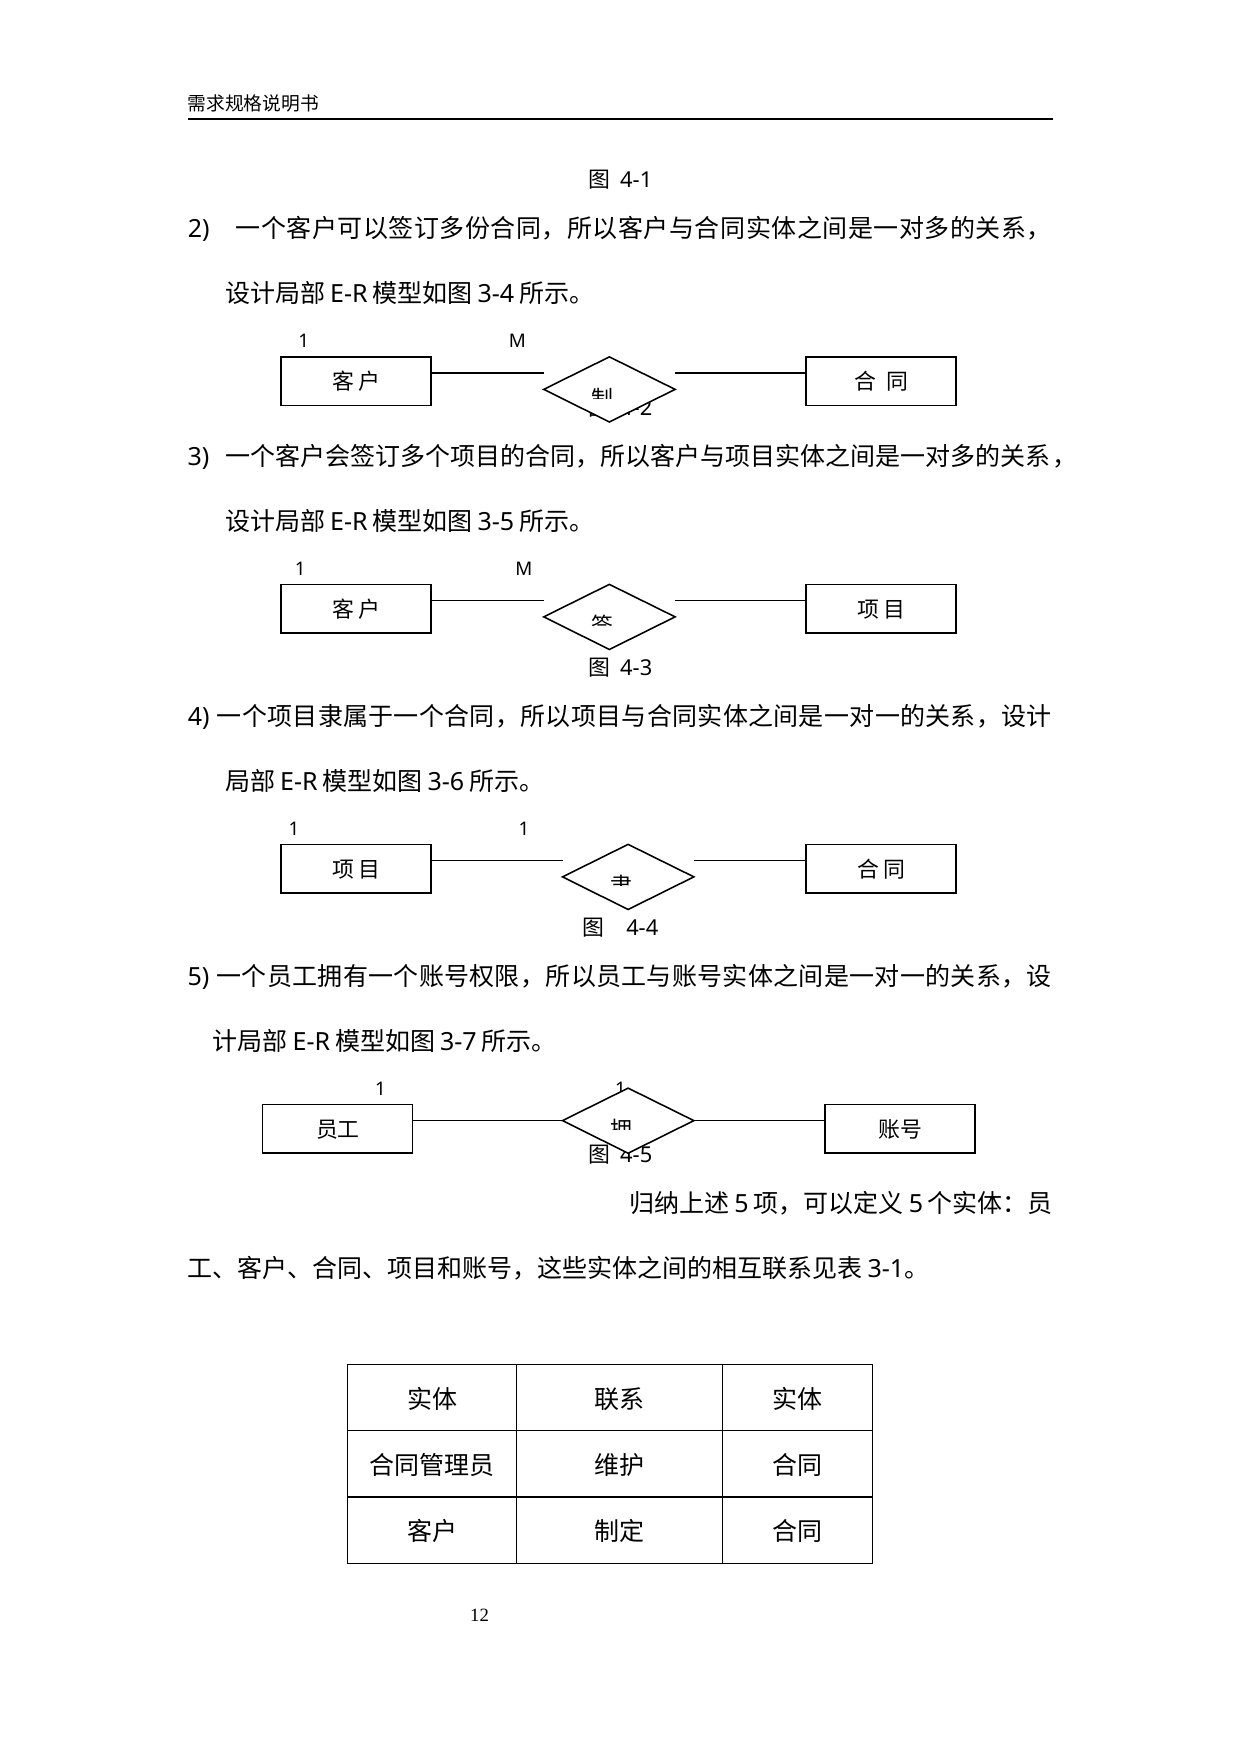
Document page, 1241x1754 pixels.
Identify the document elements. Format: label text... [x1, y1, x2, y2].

text 图 4-3 [187, 649, 1053, 682]
text 1 M [187, 552, 1053, 584]
text 5) 一个员工拥有一个账号权限，所以员工与账号实体之间是一对一的关系，设计局部E-R模型如图3-7所示。 [187, 942, 1053, 1072]
table_cell 维护 [517, 1431, 722, 1496]
text 4) 一个项目隶属于一个合同，所以项目与合同实体之间是一对一的关系，设计局部E-R模型如图3-6所示。 [188, 682, 1053, 812]
text 图 4-4 [187, 909, 1053, 942]
table_cell 合同 [723, 1498, 872, 1562]
list 一个客户会签订多个项目的合同，所以客户与项目实体之间是一对多的关系，设计局部E-R模型如图3-5所示。 [187, 422, 1053, 552]
text 1 1 [187, 812, 1053, 844]
text 1 1 [187, 1072, 1053, 1104]
text 2) 一个客户可以签订多份合同，所以客户与合同实体之间是一对多的关系，设计局部E-R模型如图3-4所示。 [188, 194, 1053, 324]
table_cell 合同 [723, 1431, 872, 1496]
text 图 4-2 [187, 389, 605, 422]
table_header 实体 [348, 1365, 516, 1430]
table_cell 客户 [348, 1498, 516, 1562]
text 1 M [188, 324, 1053, 357]
table_header 联系 [517, 1365, 722, 1430]
table_cell 制定 [517, 1498, 722, 1562]
text 图 4-1 [187, 162, 1053, 194]
table_header 实体 [723, 1365, 872, 1430]
table_cell 合同管理员 [348, 1431, 516, 1496]
text 图 4-2 [614, 389, 1053, 422]
text 归纳上述5项，可以定义5个实体：员工、客户、合同、项目和账号，这些实体之间的相互联系见表3-1。 [187, 1169, 1053, 1299]
text 图 4-5 [187, 1137, 1053, 1169]
